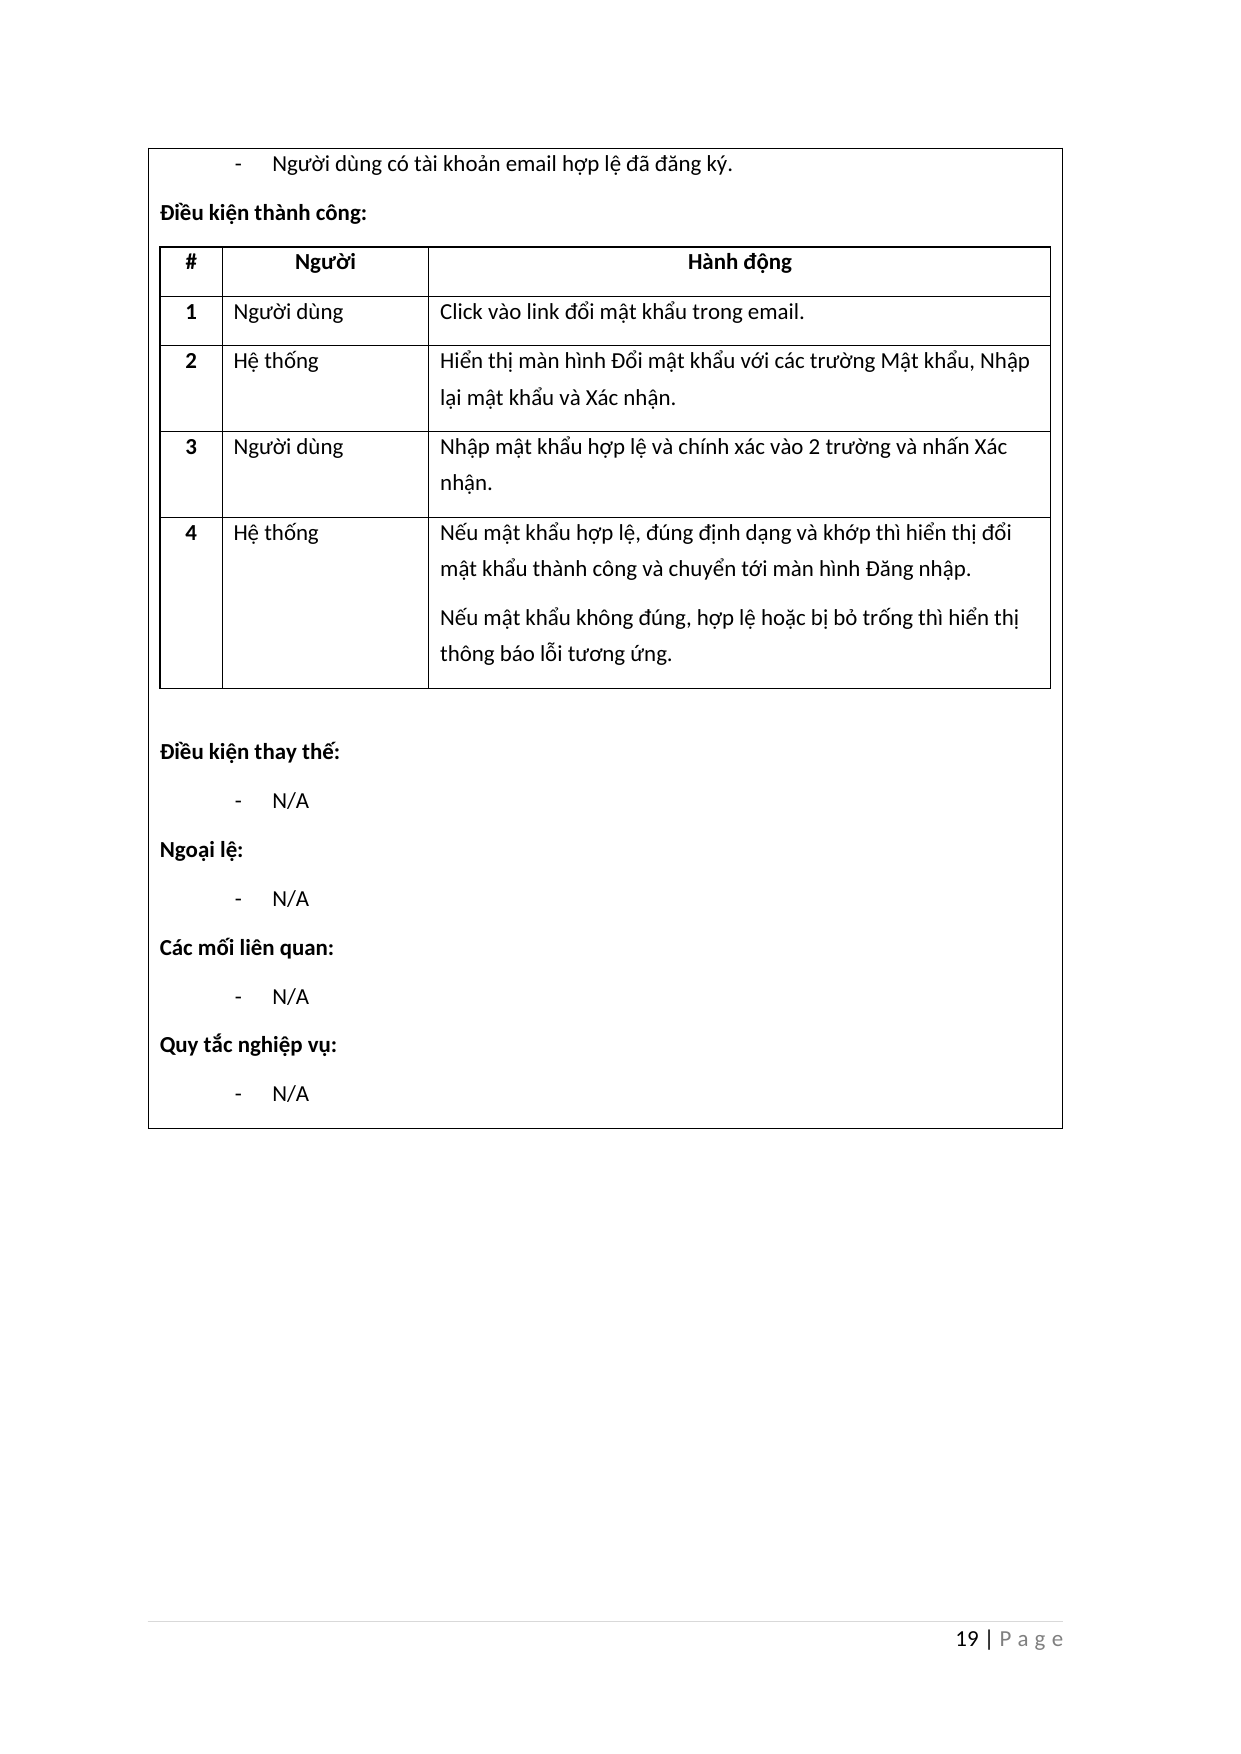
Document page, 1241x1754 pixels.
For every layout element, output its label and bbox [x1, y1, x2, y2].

table_header [149, 149, 1062, 1128]
